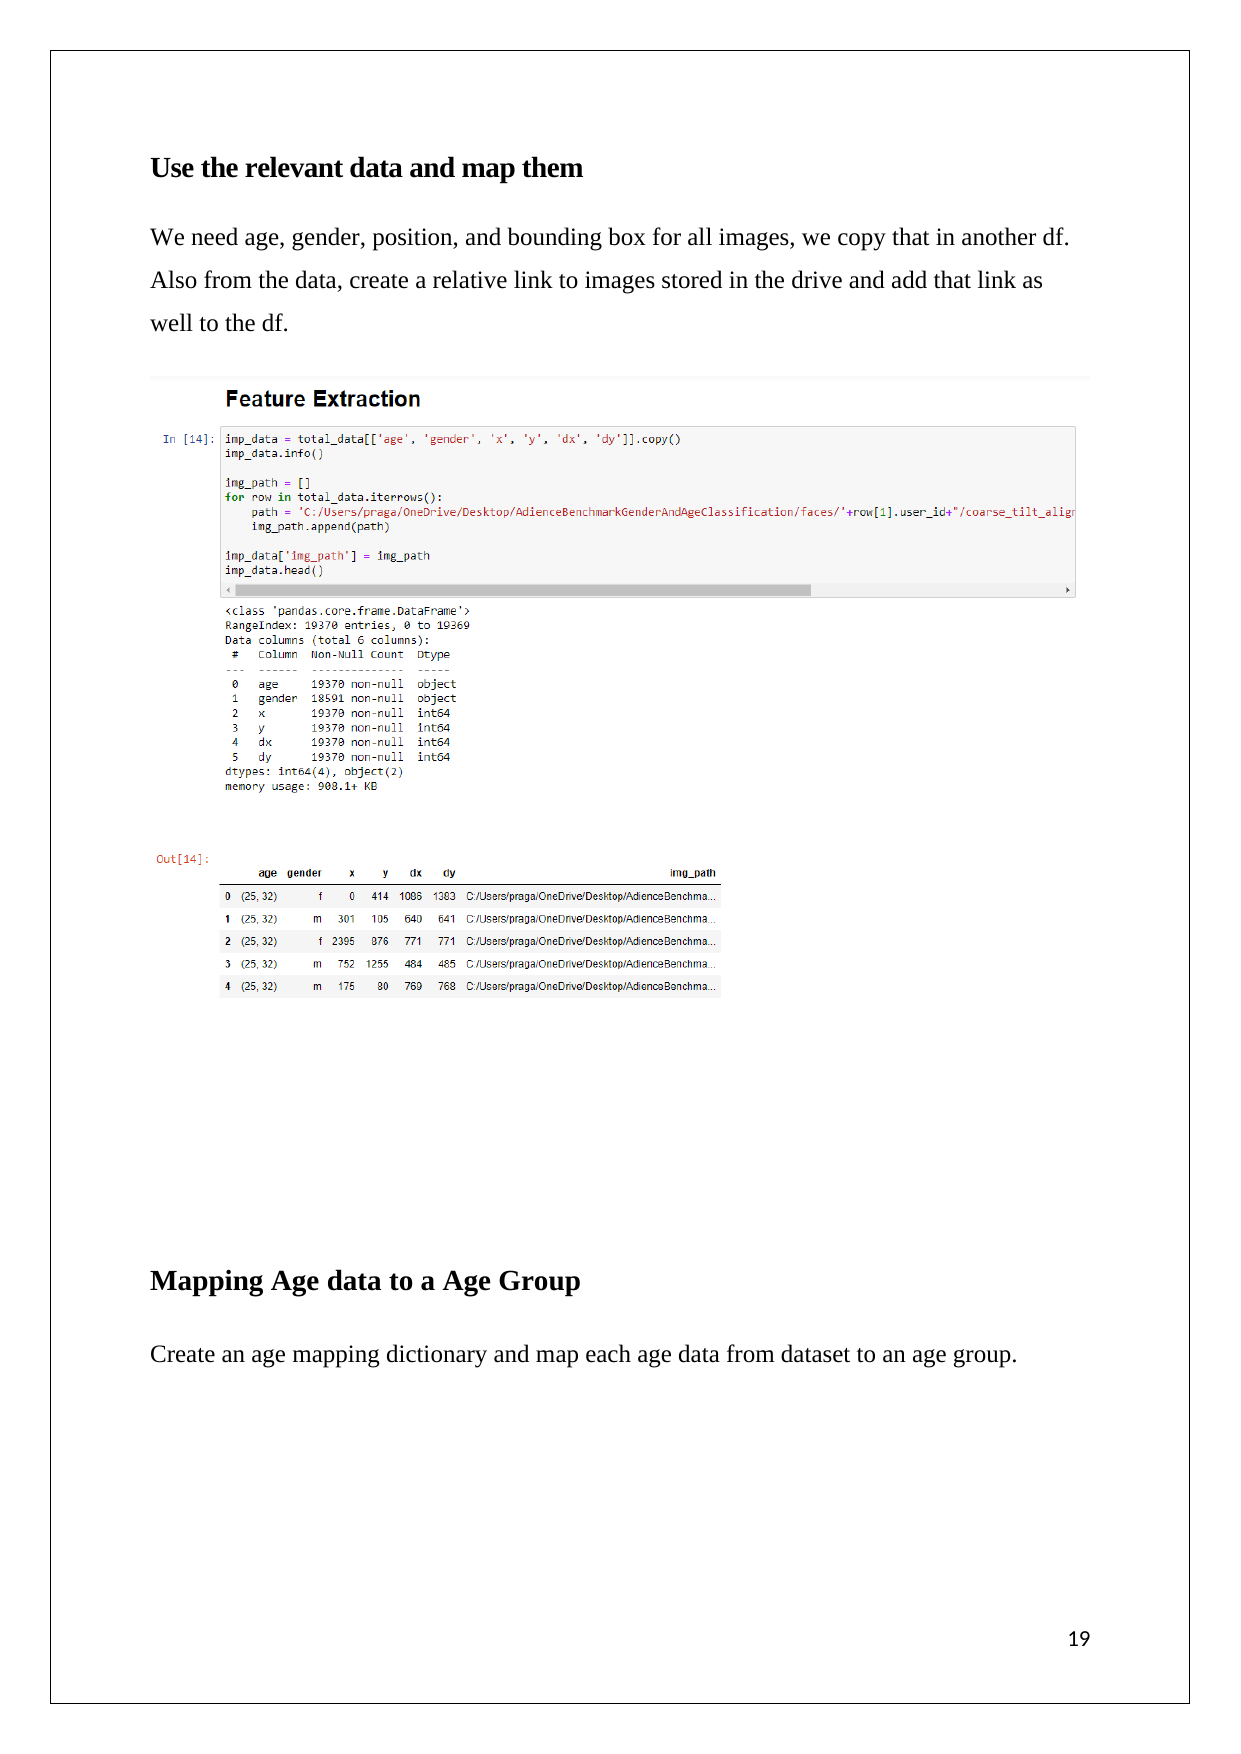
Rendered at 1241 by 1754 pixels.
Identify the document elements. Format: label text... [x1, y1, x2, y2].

text Create an age mapping dictionary and map each age data from dataset to an age group. [150, 1339, 1090, 1367]
text Mapping Age data to a Age Group [150, 1263, 1090, 1297]
picture [150, 376, 1091, 805]
subtitle Use the relevant data and map them [150, 150, 1090, 183]
picture [150, 844, 1091, 1020]
text We need age, gender, position, and bounding box for all images, we copy that in another df. Also from the data, create a relative link to images stored in the drive and add that link as well to the df. [150, 222, 1090, 337]
